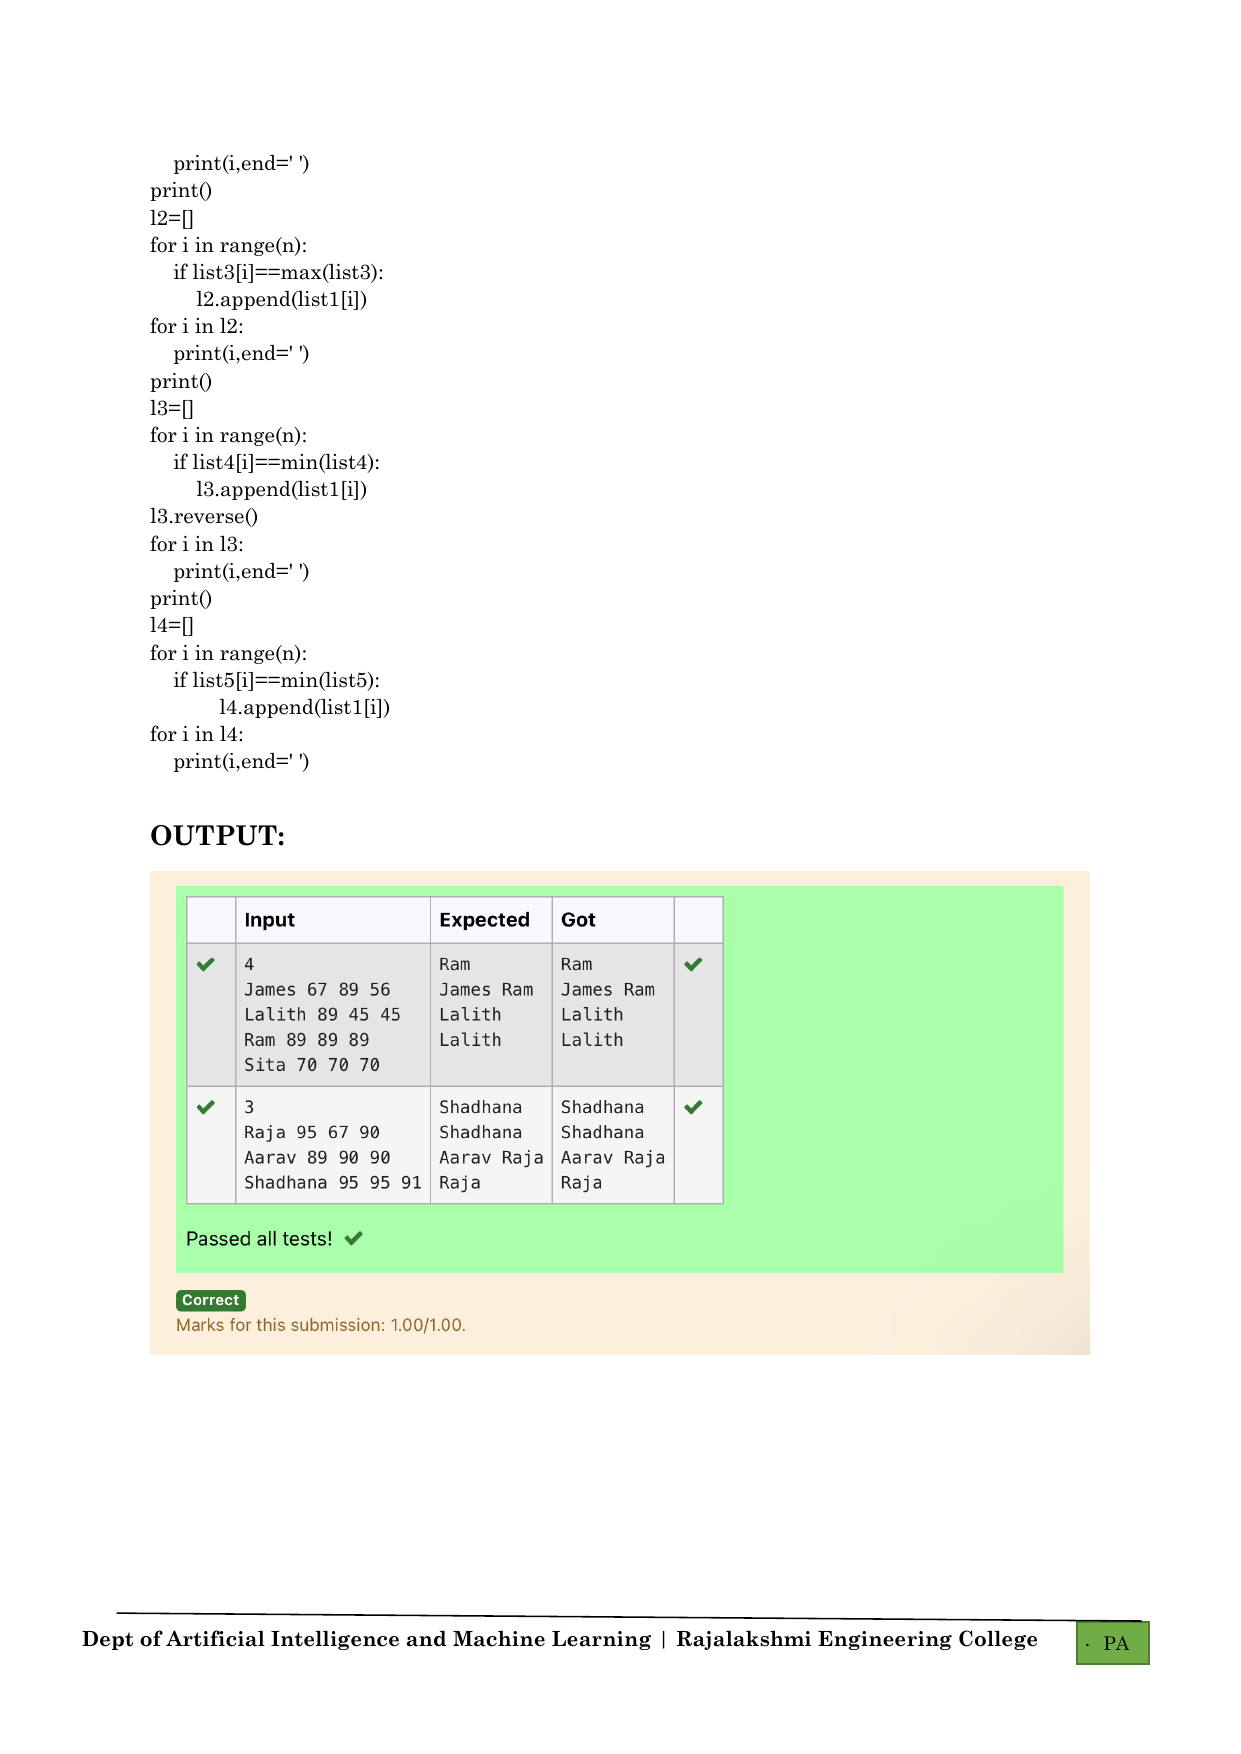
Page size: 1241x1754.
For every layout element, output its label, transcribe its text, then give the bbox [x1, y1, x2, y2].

text OUTPUT: [150, 819, 1090, 852]
text print(i,end=' ') [150, 340, 1090, 365]
text for i in l4: [150, 721, 1090, 746]
text l2=[] [150, 204, 1090, 229]
text l2.append(list1[i]) [150, 286, 1090, 311]
text if list5[i]==min(list5): [150, 667, 1090, 692]
text l3=[] [150, 395, 1090, 420]
text l4.append(list1[i]) [150, 694, 1090, 719]
text l3.reverse() [150, 503, 1090, 528]
text l4=[] [150, 612, 1090, 637]
text for i in l3: [150, 531, 1090, 556]
text print() [150, 177, 1090, 202]
text for i in range(n): [150, 639, 1090, 664]
text print() [150, 585, 1090, 610]
text print(i,end=' ') [150, 558, 1090, 583]
text print() [150, 367, 1090, 393]
text for i in range(n): [150, 422, 1090, 447]
text if list4[i]==min(list4): [150, 449, 1090, 474]
text if list3[i]==max(list3): [150, 259, 1090, 284]
text for i in l2: [150, 313, 1090, 338]
text l3.append(list1[i]) [150, 476, 1090, 501]
text print(i,end=' ') [150, 748, 1090, 773]
text for i in range(n): [150, 232, 1090, 257]
picture [150, 871, 1091, 1355]
text print(i,end=' ') [150, 150, 1090, 175]
